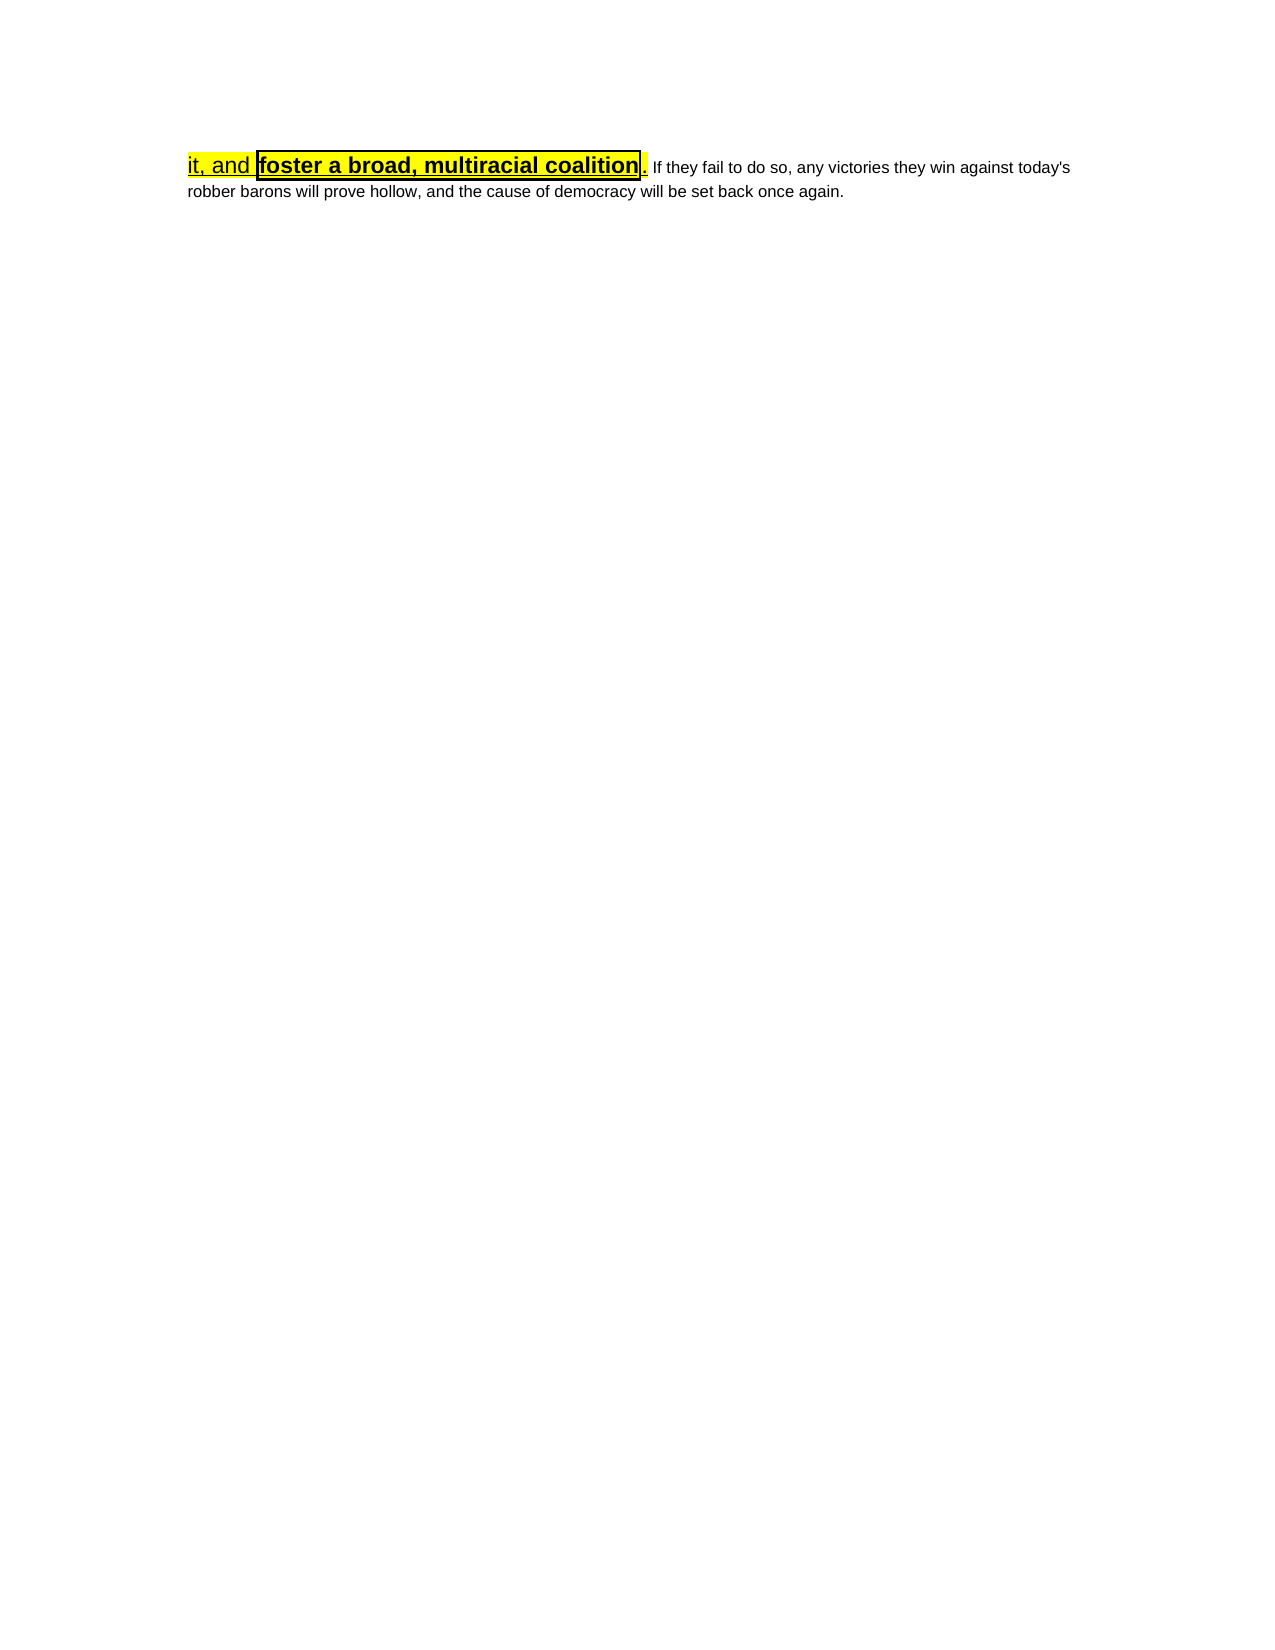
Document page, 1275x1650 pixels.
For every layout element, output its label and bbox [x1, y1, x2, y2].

text [187, 150, 1087, 201]
